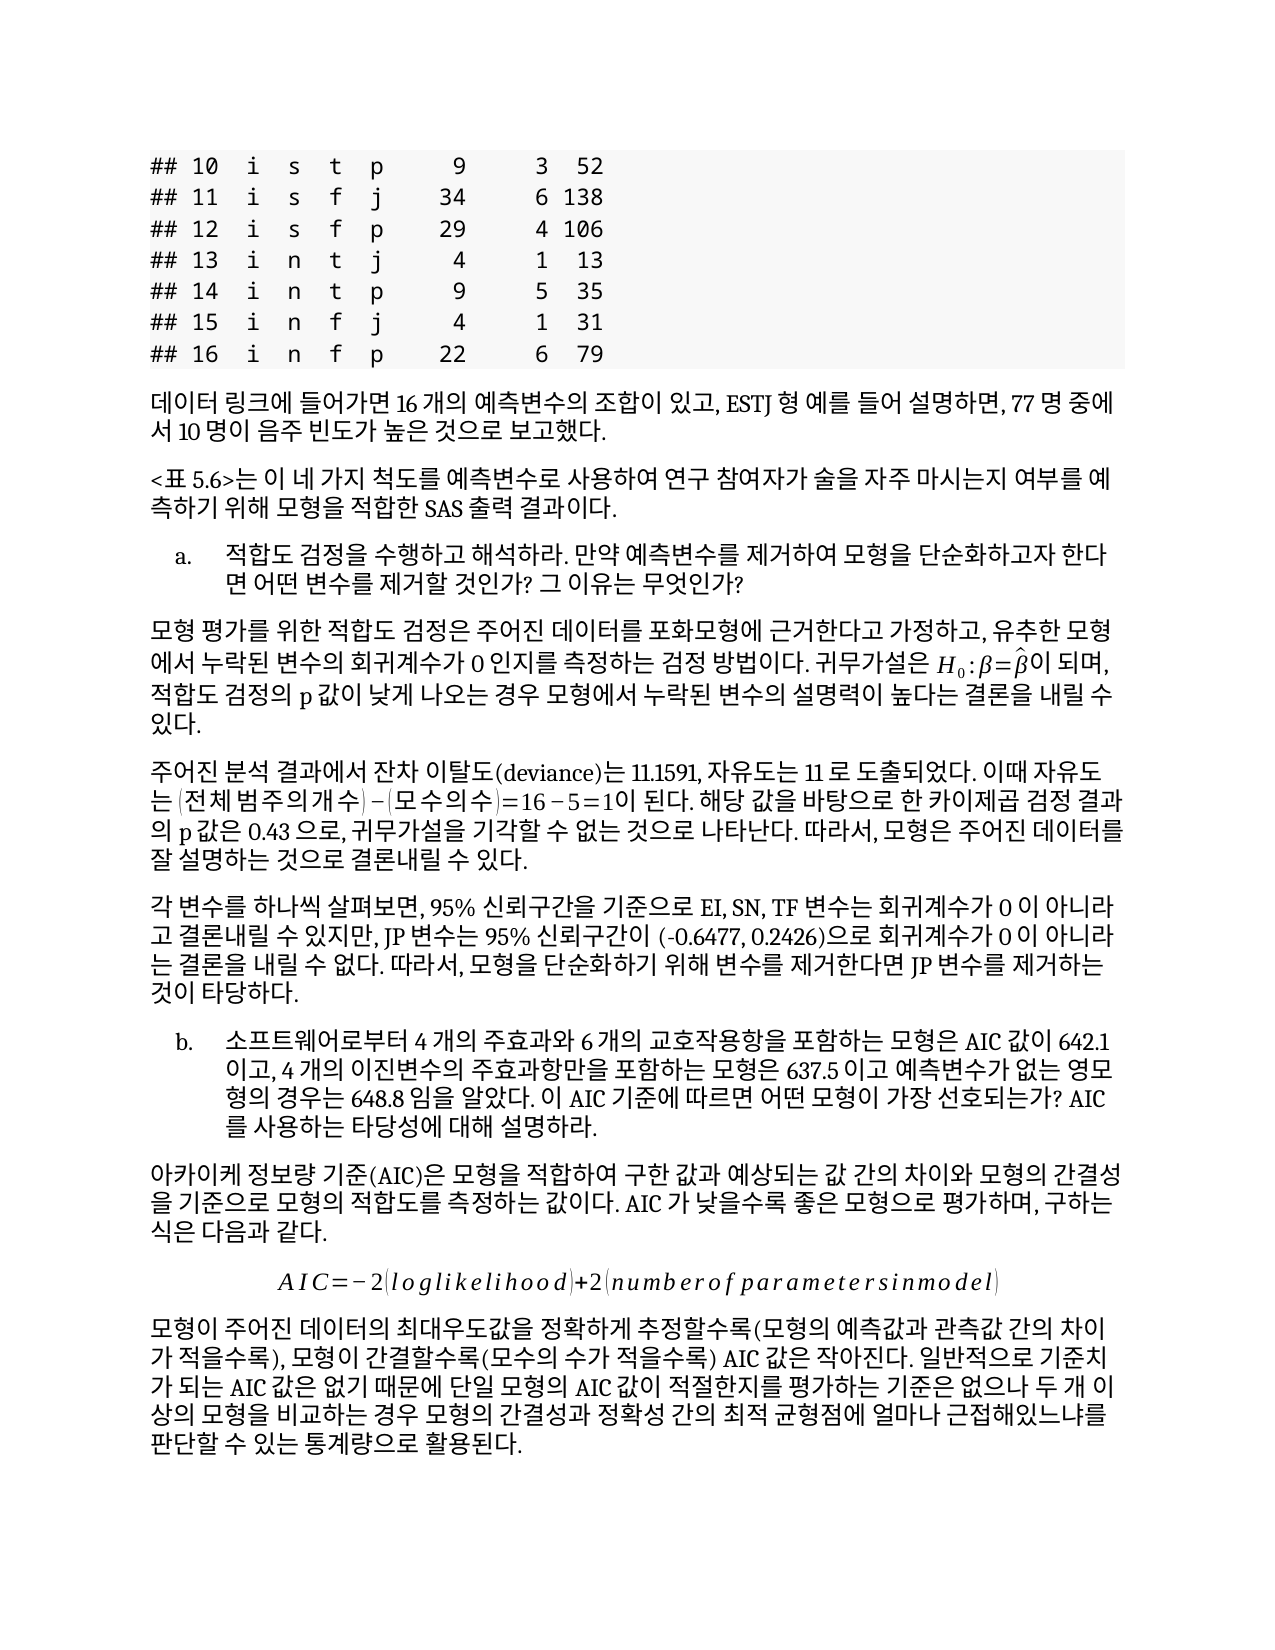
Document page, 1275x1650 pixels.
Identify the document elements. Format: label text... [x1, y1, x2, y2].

text <표 5.6>는 이 네 가지 척도를 예측변수로 사용하여 연구 참여자가 술을 자주 마시는지 여부를 예측하기 위해 모형을 적합한 SAS 출력 결과이다. [150, 466, 1125, 523]
text 모형이 주어진 데이터의 최대우도값을 정확하게 추정할수록(모형의 예측값과 관측값 간의 차이가 적을수록), 모형이 간결할수록(모수의 수가 적을수록) AIC 값은 작아진다. 일반적으로 기준치가 되는 AIC값은 없기 때문에 단일 모형의 AIC값이 적절한지를 평가하는 기준은 없으나 두 개 이상의 모형을 비교하는 경우 모형의 간결성과 정확성 간의 최적 균형점에 얼마나 근접해있느냐를 판단할 수 있는 통계량으로 활용된다. [150, 1316, 1125, 1460]
text 주어진 분석 결과에서 잔차 이탈도(deviance)는 11.1591, 자유도는 11로 도출되었다. 이때 자유도는 이 된다. 해당 값을 바탕으로 한 카이제곱 검정 결과의 p값은 0.43으로, 귀무가설을 기각할 수 없는 것으로 나타난다. 따라서, 모형은 주어진 데이터를 잘 설명하는 것으로 결론내릴 수 있다. [150, 758, 1125, 875]
text 데이터 링크에 들어가면 16개의 예측변수의 조합이 있고, ESTJ형 예를 들어 설명하면, 77명 중에서 10명이 음주 빈도가 높은 것으로 보고했다. [150, 389, 1125, 447]
list 소프트웨어로부터 4개의 주효과와 6개의 교호작용항을 포함하는 모형은 AIC 값이 642.1이고, 4개의 이진변수의 주효과항만을 포함하는 모형은 637.5이고 예측변수가 없는 영모형의 경우는 648.8임을 알았다. 이 AIC 기준에 따르면 어떤 모형이 가장 선호되는가? AIC를 사용하는 타당성에 대해 설명하라. [175, 1028, 1125, 1143]
text 모형 평가를 위한 적합도 검정은 주어진 데이터를 포화모형에 근거한다고 가정하고, 유추한 모형에서 누락된 변수의 회귀계수가 0인지를 측정하는 검정 방법이다. 귀무가설은 이 되며, 적합도 검정의 p값이 낮게 나오는 경우 모형에서 누락된 변수의 설명력이 높다는 결론을 내릴 수 있다. [150, 618, 1125, 740]
text 각 변수를 하나씩 살펴보면, 95% 신뢰구간을 기준으로 EI, SN, TF 변수는 회귀계수가 0이 아니라고 결론내릴 수 있지만, JP 변수는 95% 신뢰구간이 (-0.6477, 0.2426)으로 회귀계수가 0이 아니라는 결론을 내릴 수 없다. 따라서, 모형을 단순화하기 위해 변수를 제거한다면 JP 변수를 제거하는 것이 타당하다. [150, 894, 1125, 1009]
text 아카이케 정보량 기준(AIC)은 모형을 적합하여 구한 값과 예상되는 값 간의 차이와 모형의 간결성을 기준으로 모형의 적합도를 측정하는 값이다. AIC가 낮을수록 좋은 모형으로 평가하며, 구하는 식은 다음과 같다. [150, 1162, 1125, 1248]
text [150, 150, 1125, 369]
list 적합도 검정을 수행하고 해석하라. 만약 예측변수를 제거하여 모형을 단순화하고자 한다면 어떤 변수를 제거할 것인가? 그 이유는 무엇인가? [175, 542, 1125, 599]
